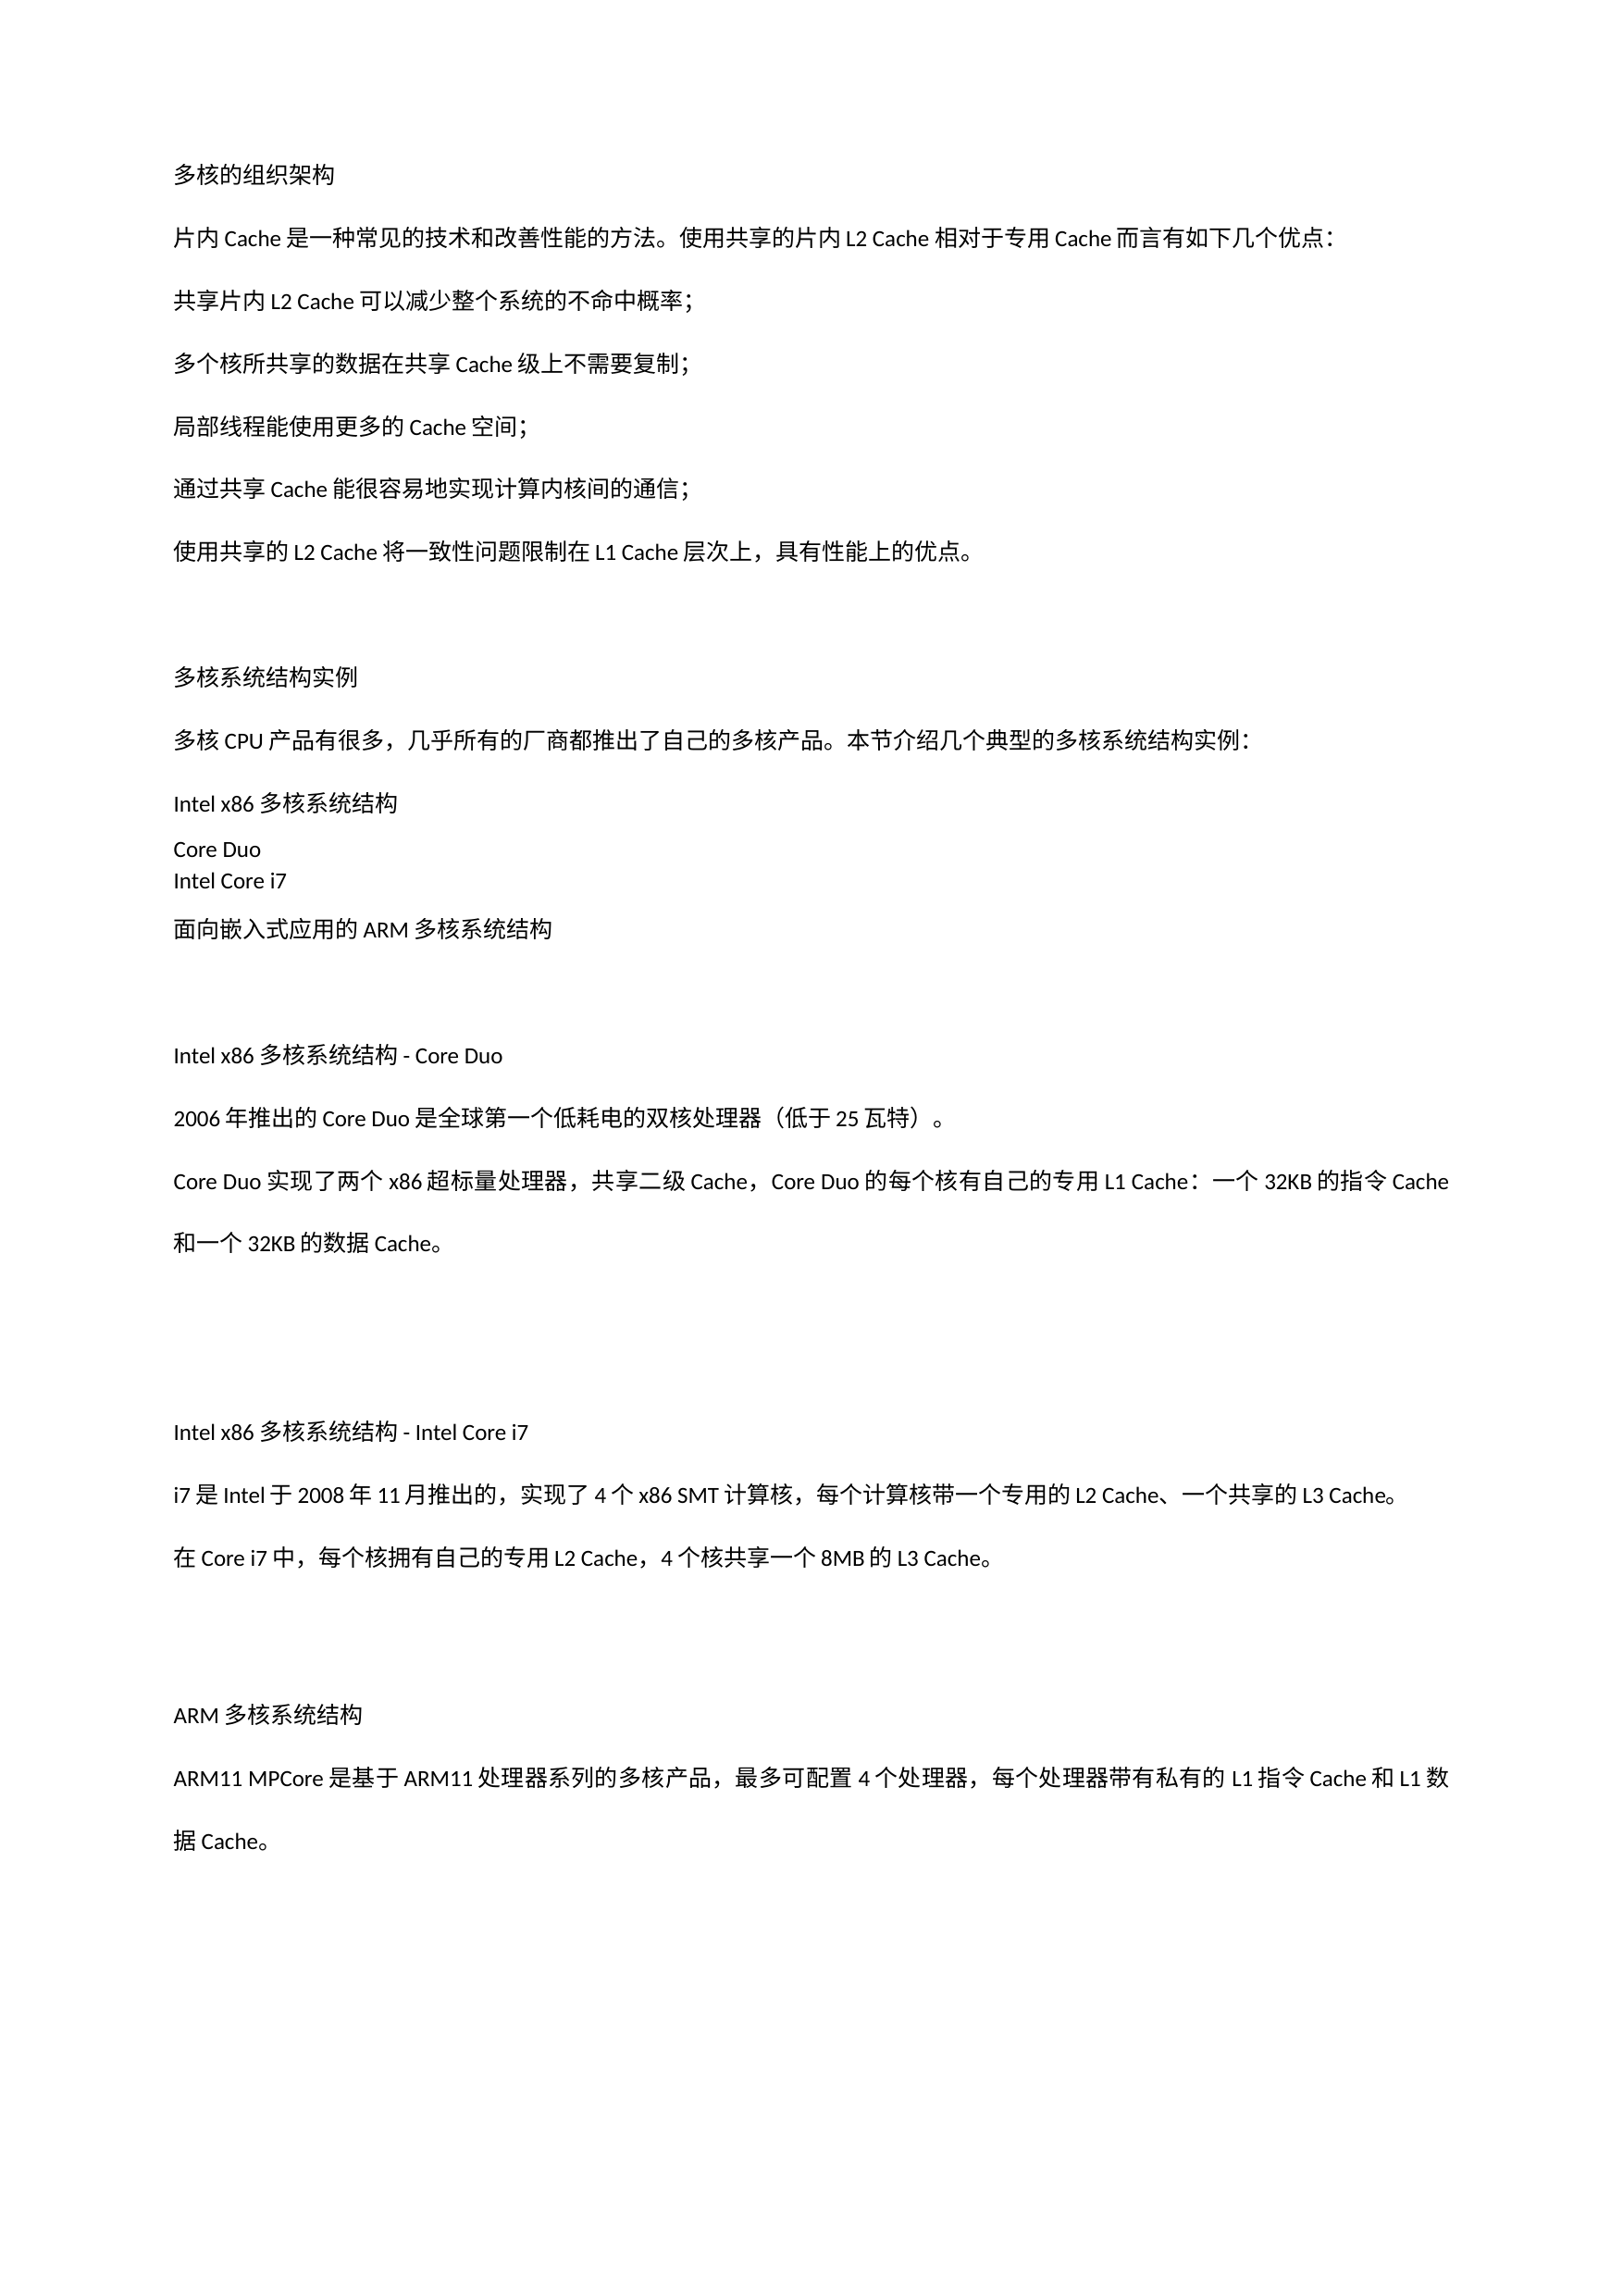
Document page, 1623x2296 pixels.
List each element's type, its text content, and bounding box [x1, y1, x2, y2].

text 面向嵌入式应用的ARM多核系统结构 [173, 896, 1449, 959]
text 局部线程能使用更多的Cache空间； [173, 393, 1449, 456]
text 在Core i7中，每个核拥有自己的专用L2 Cache，4个核共享一个8MB的L3 Cache。 [173, 1525, 1449, 1588]
text Intel Core i7 [173, 864, 1449, 896]
text 共享片内L2 Cache可以减少整个系统的不命中概率； [173, 267, 1449, 330]
text 片内Cache是一种常见的技术和改善性能的方法。使用共享的片内L2 Cache 相对于专用Cache而言有如下几个优点： [173, 205, 1449, 267]
text 多核CPU产品有很多，几乎所有的厂商都推出了自己的多核产品。本节介绍几个典型的多核系统结构实例： [173, 708, 1449, 771]
text Intel x86多核系统结构 [173, 771, 1449, 834]
text Intel x86多核系统结构 - Core Duo [173, 1022, 1449, 1085]
text Intel x86多核系统结构 - Intel Core i7 [173, 1399, 1449, 1462]
text i7是Intel于2008年11月推出的，实现了4个x86 SMT计算核，每个计算核带一个专用的L2 Cache、一个共享的L3 Cache。 [173, 1462, 1449, 1525]
text 2006年推出的Core Duo是全球第一个低耗电的双核处理器（低于25瓦特）。 [173, 1085, 1449, 1148]
text 使用共享的L2 Cache将一致性问题限制在L1 Cache层次上，具有性能上的优点。 [173, 519, 1449, 582]
text 多个核所共享的数据在共享Cache级上不需要复制； [173, 330, 1449, 393]
text 通过共享Cache能很容易地实现计算内核间的通信； [173, 456, 1449, 519]
text Core Duo实现了两个x86超标量处理器，共享二级Cache，Core Duo的每个核有自己的专用L1 Cache：一个32KB的指令Cache和一个32KB的数据Cache。 [173, 1148, 1449, 1273]
text 多核系统结构实例 [173, 645, 1449, 708]
text ARM11 MPCore是基于ARM11处理器系列的多核产品，最多可配置4个处理器，每个处理器带有私有的L1指令Cache和L1数据Cache。 [173, 1744, 1449, 1870]
text ARM多核系统结构 [173, 1682, 1449, 1744]
text Core Duo [173, 834, 1449, 864]
text 多核的组织架构 [173, 142, 1449, 205]
